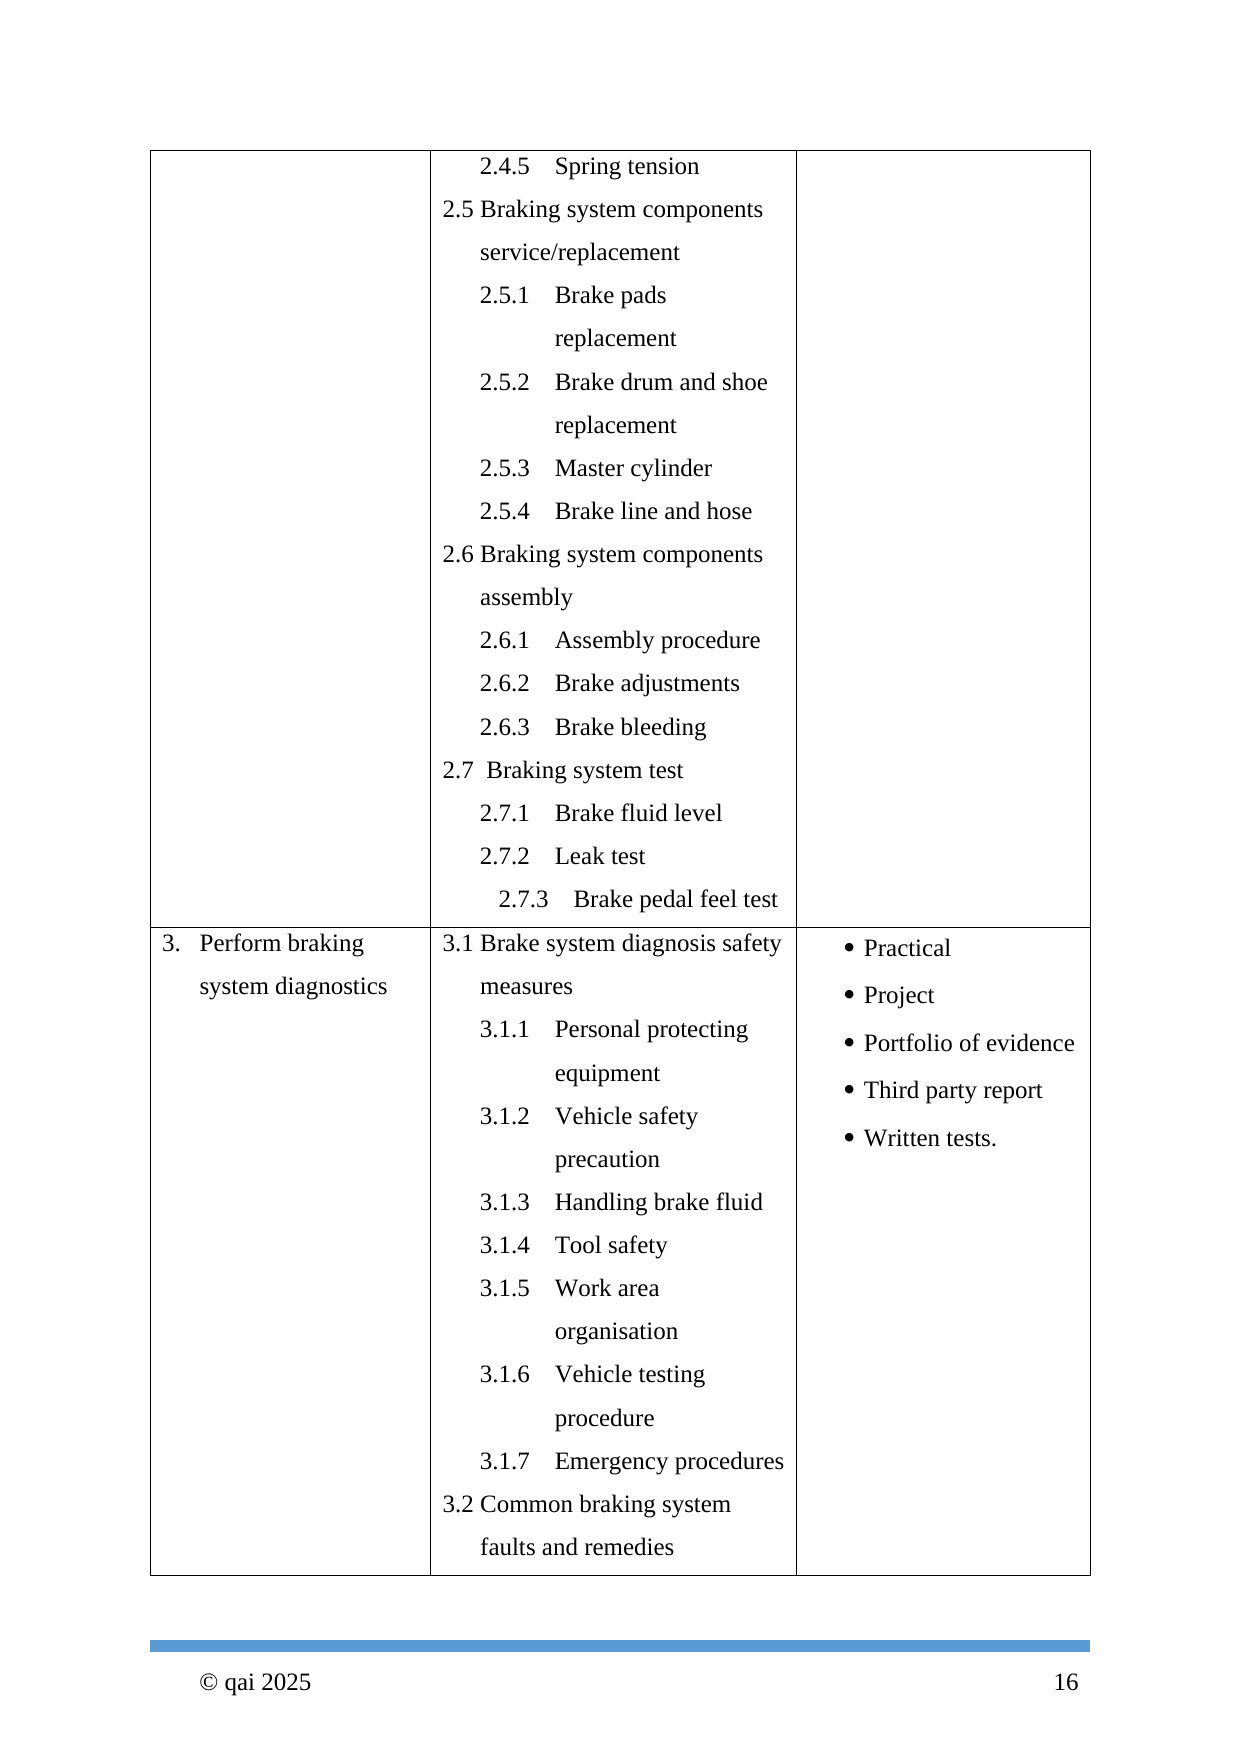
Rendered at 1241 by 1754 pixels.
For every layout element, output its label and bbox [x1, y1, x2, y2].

table_cell [151, 928, 430, 1575]
table_cell [797, 928, 1090, 1575]
table_cell [431, 928, 796, 1575]
table_cell [797, 151, 1090, 927]
table_cell [431, 151, 796, 927]
table_cell [151, 151, 430, 927]
